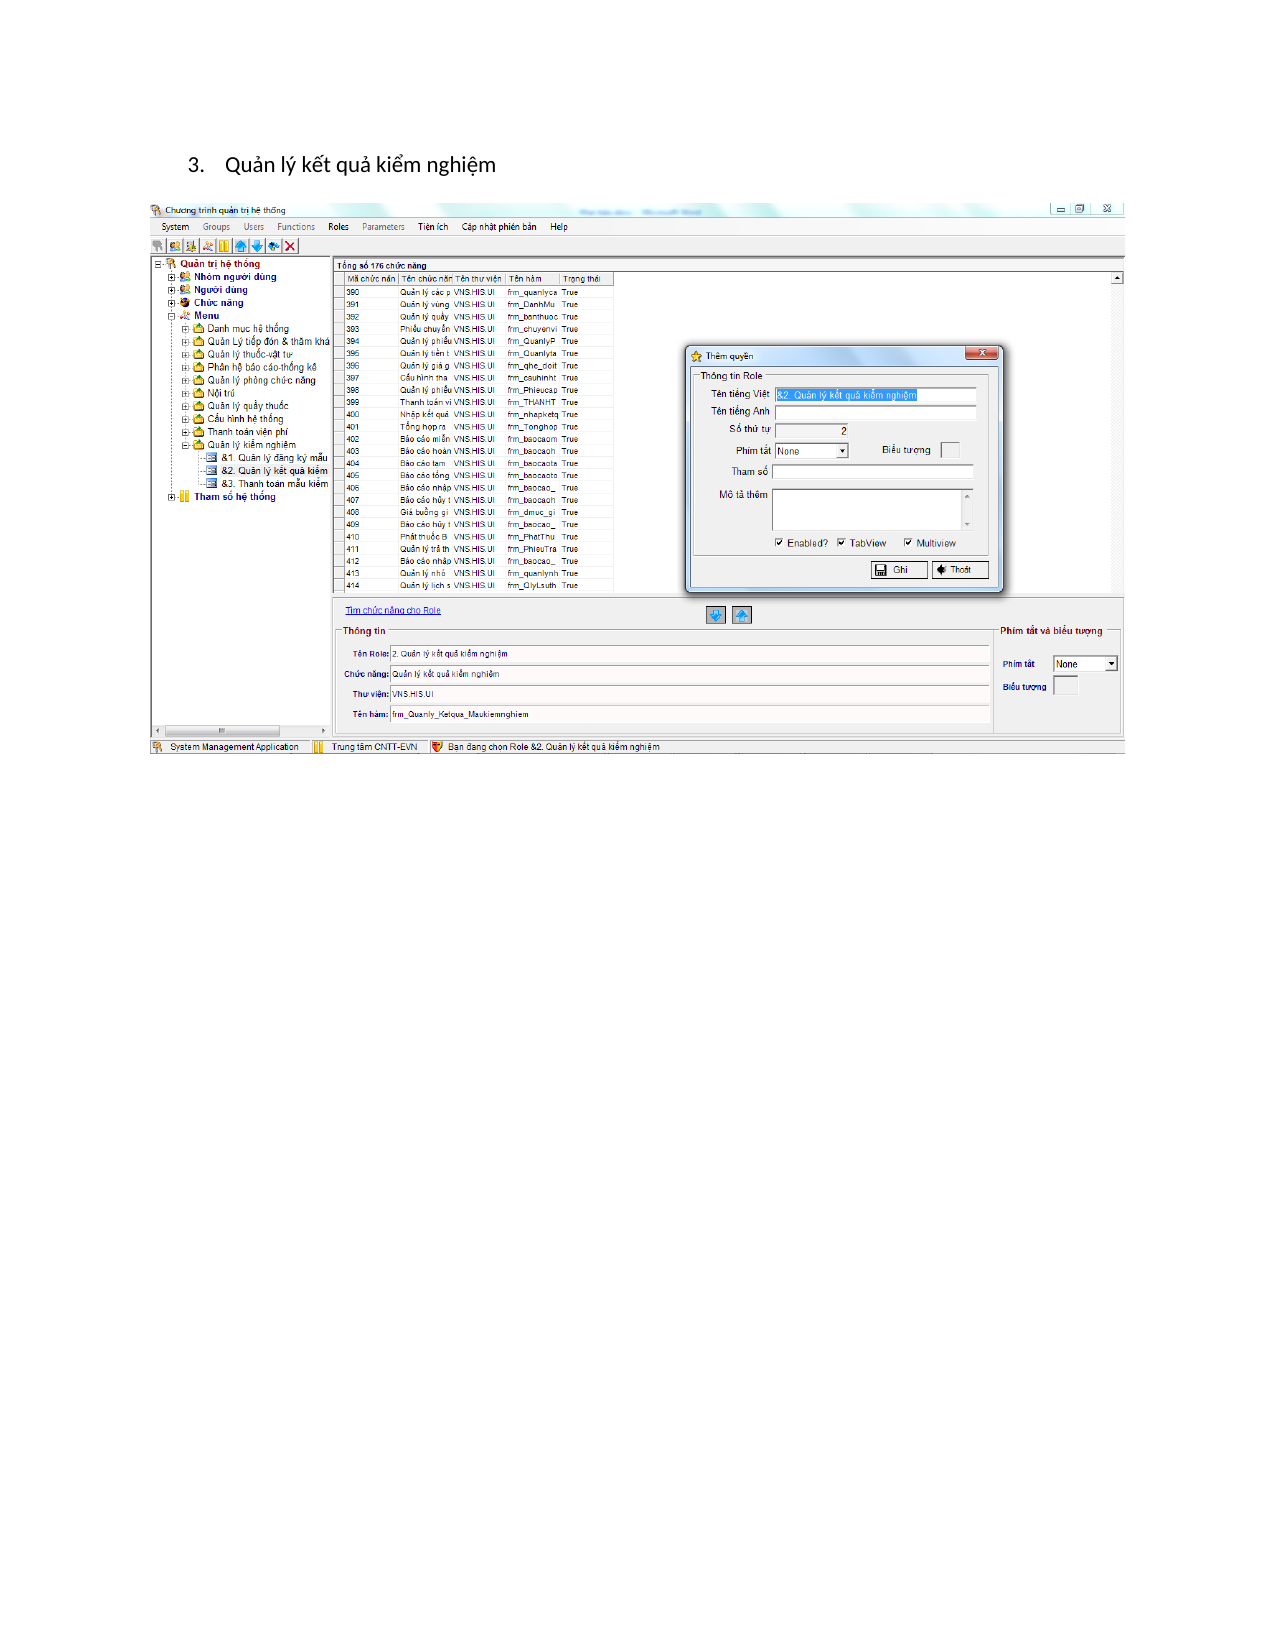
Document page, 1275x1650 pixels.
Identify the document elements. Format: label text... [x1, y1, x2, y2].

picture [150, 203, 1125, 754]
list Quản lý kết quả kiểm nghiệm [187, 150, 1125, 178]
